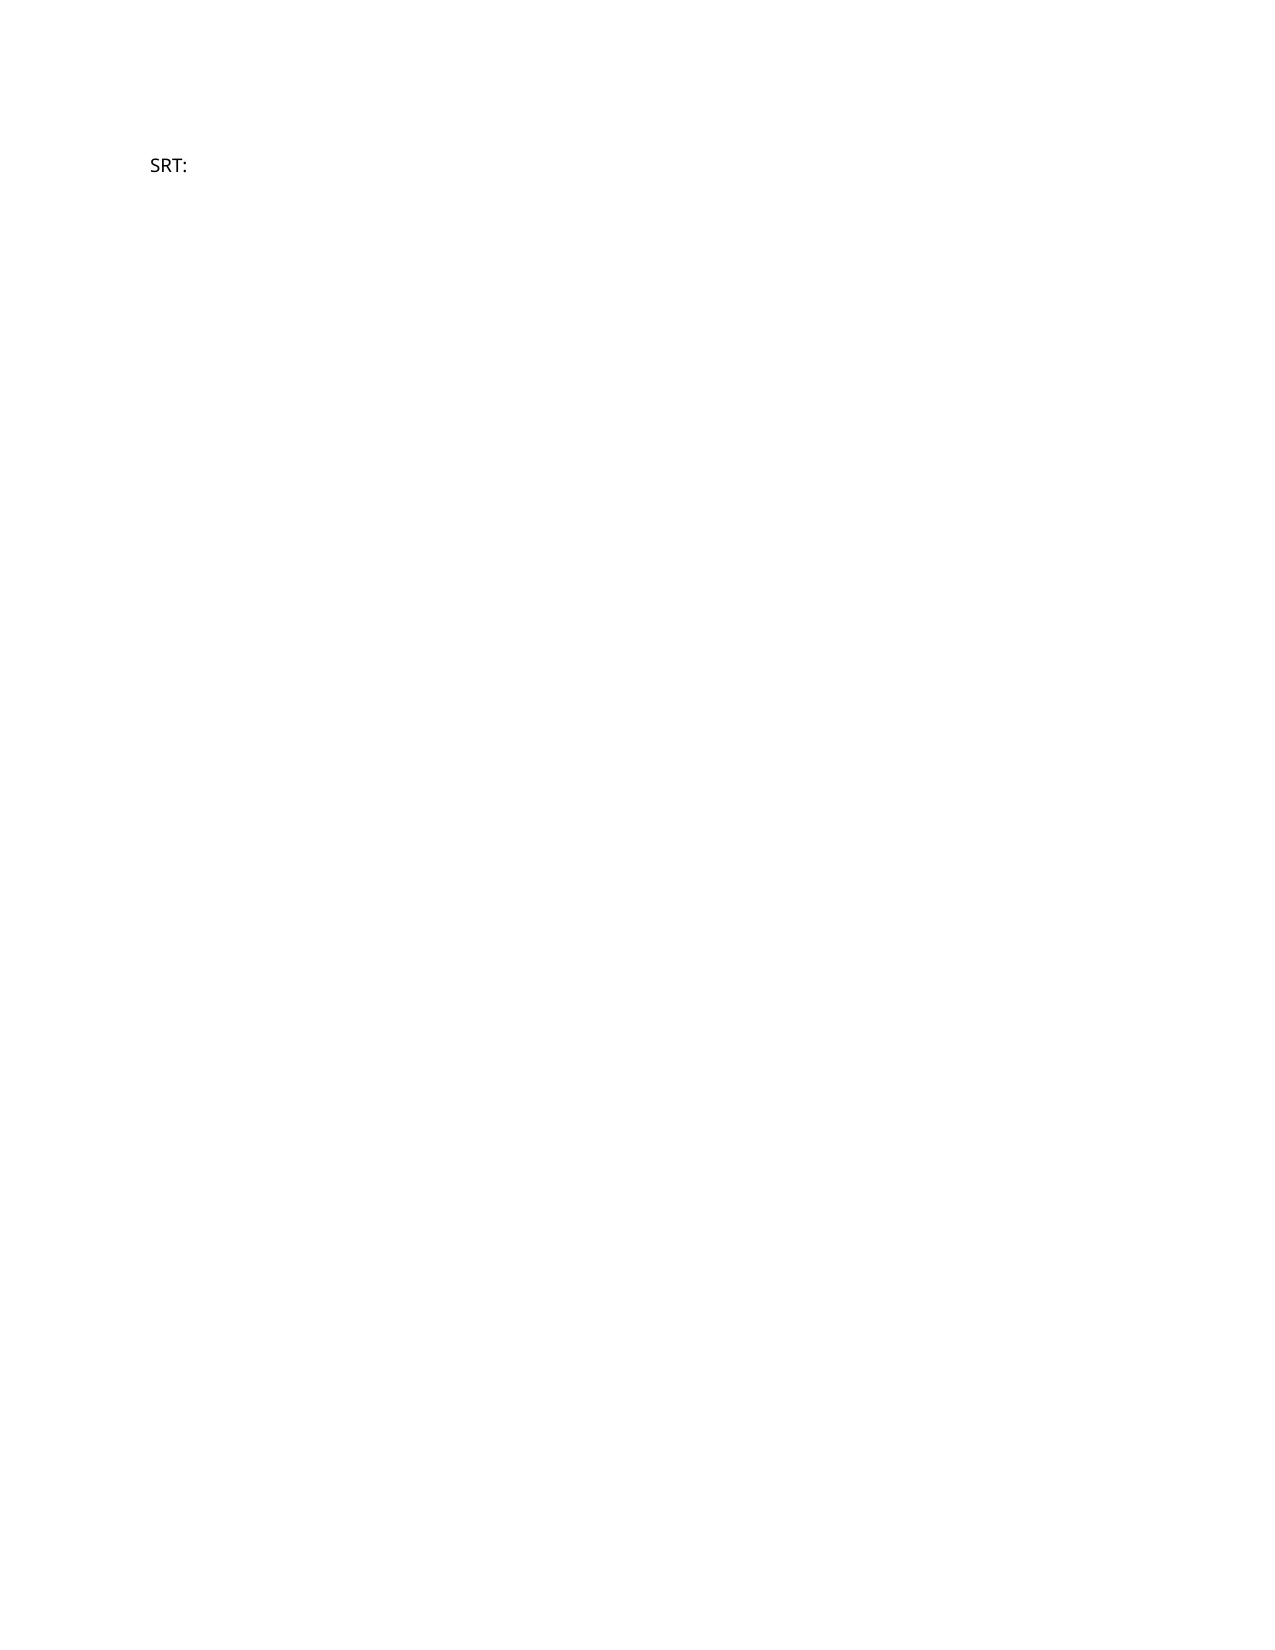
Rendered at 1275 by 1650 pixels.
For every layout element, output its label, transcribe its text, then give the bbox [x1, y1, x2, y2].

text SRT: [150, 150, 1125, 178]
